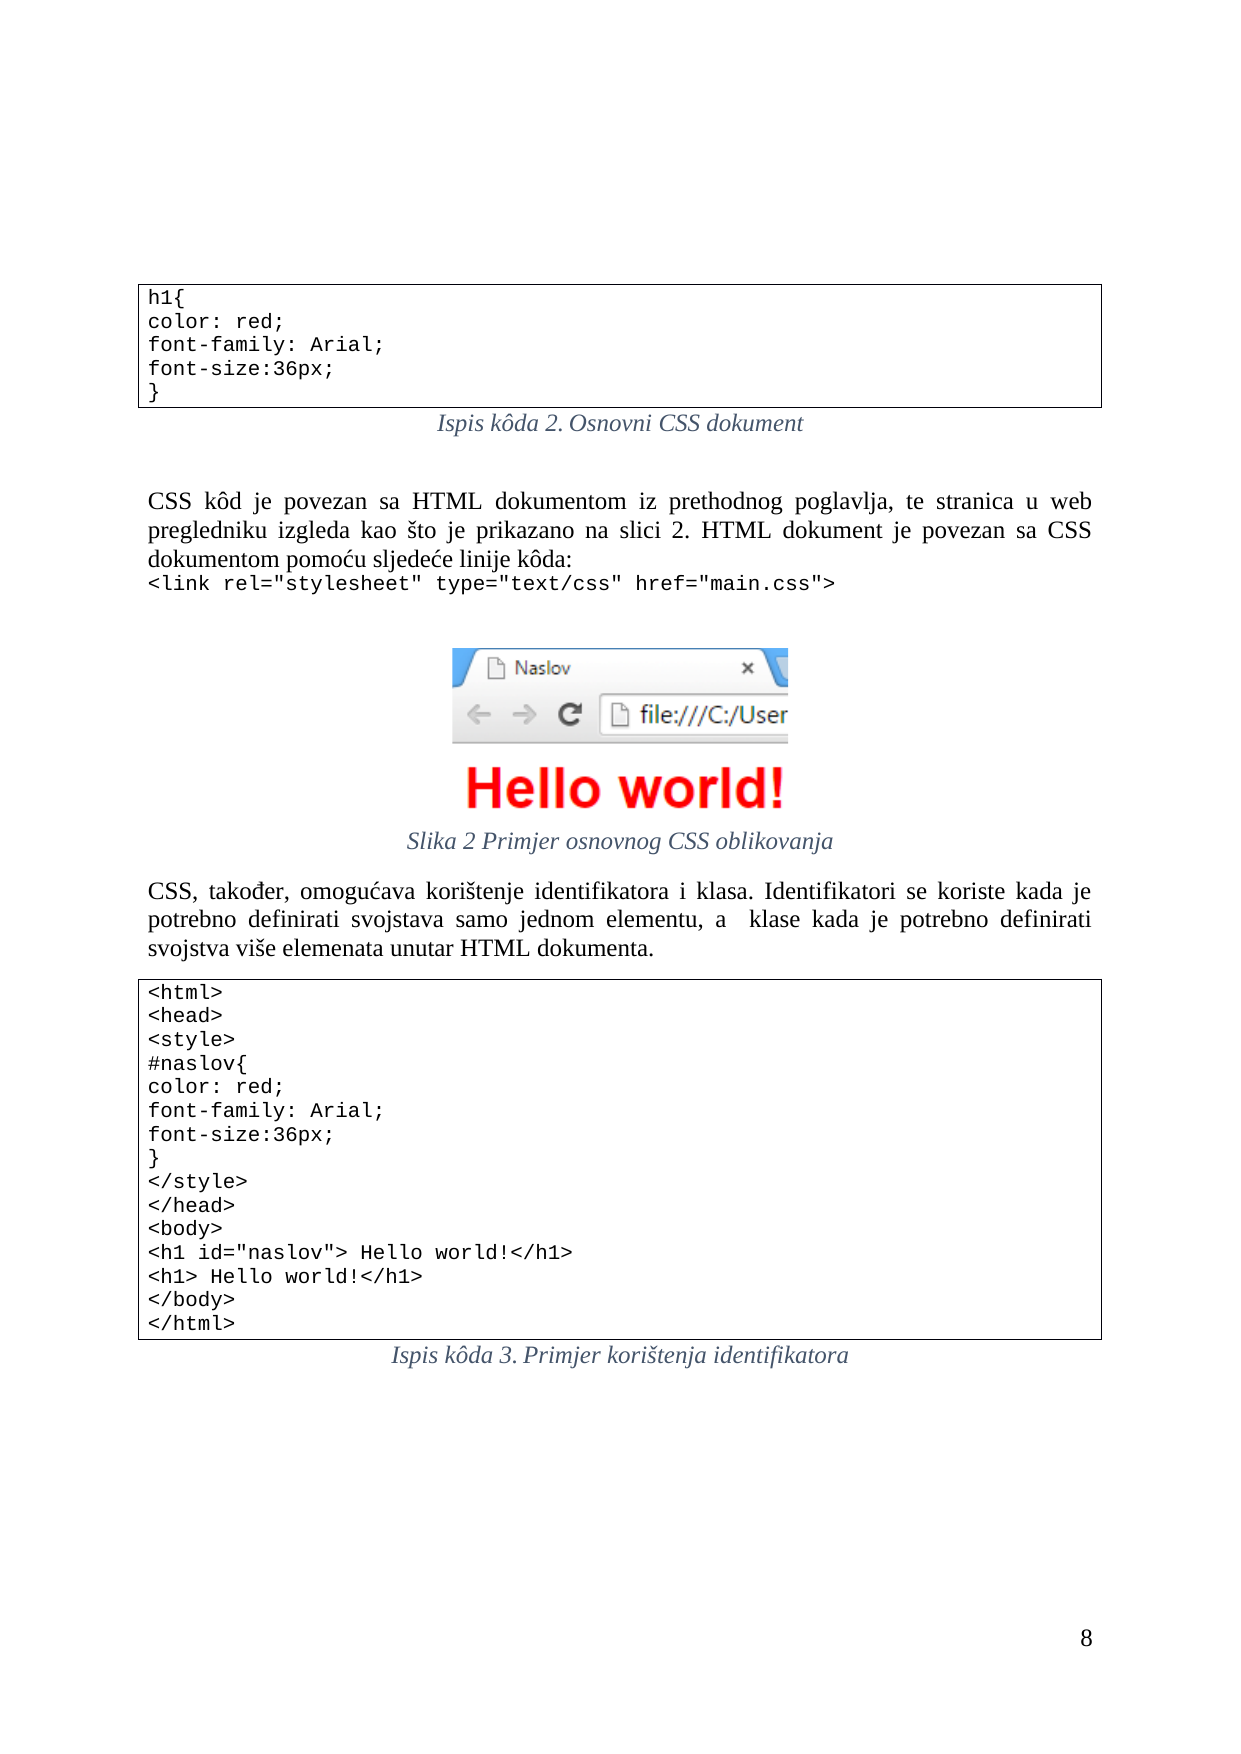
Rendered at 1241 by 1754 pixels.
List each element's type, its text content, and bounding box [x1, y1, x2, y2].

text h1{ [139, 285, 1101, 311]
text Slika 2 Primjer osnovnog CSS oblikovanja [148, 826, 1093, 855]
text font-family: Arial; [148, 1100, 1093, 1124]
text <body> [148, 1218, 1093, 1242]
text CSS kôd je povezan sa HTML dokumentom iz prethodnog poglavlja, te stranica u web pregledniku izgleda kao što je prikazano na slici 2. HTML dokument je povezan sa CSS dokumentom pomoću sljedeće linije kôda: [148, 486, 1093, 573]
text #naslov{ [148, 1053, 1093, 1076]
text font-size:36px; [148, 1124, 1093, 1147]
text <html> [139, 980, 1101, 1006]
text </html> [139, 1310, 1101, 1339]
text <style> [148, 1029, 1093, 1053]
text <head> [148, 1006, 1093, 1029]
text CSS, također, omogućava korištenje identifikatora i klasa. Identifikatori se koriste kada je potrebno definirati svojstava samo jednom elementu, a klase kada je potrebno definirati svojstva više elemenata unutar HTML dokumenta. [148, 876, 1093, 962]
text </body> [148, 1289, 1093, 1310]
text } [148, 1147, 1093, 1171]
picture [452, 648, 789, 810]
text <h1 id="naslov"> Hello world!</h1> [148, 1242, 1093, 1266]
text </head> [148, 1195, 1093, 1218]
text color: red; [148, 311, 1093, 334]
text Ispis kôda 2. Osnovni CSS dokument [148, 408, 1093, 437]
text color: red; [148, 1076, 1093, 1100]
text </style> [148, 1171, 1093, 1195]
text <h1> Hello world!</h1> [148, 1266, 1093, 1289]
text Ispis kôda 3. Primjer korištenja identifikatora [148, 1340, 1093, 1368]
text <link rel="stylesheet" type="text/css" href="main.css"> [148, 573, 1093, 596]
text } [139, 378, 1101, 407]
text font-family: Arial; [148, 334, 1093, 358]
text font-size:36px; [148, 358, 1093, 378]
